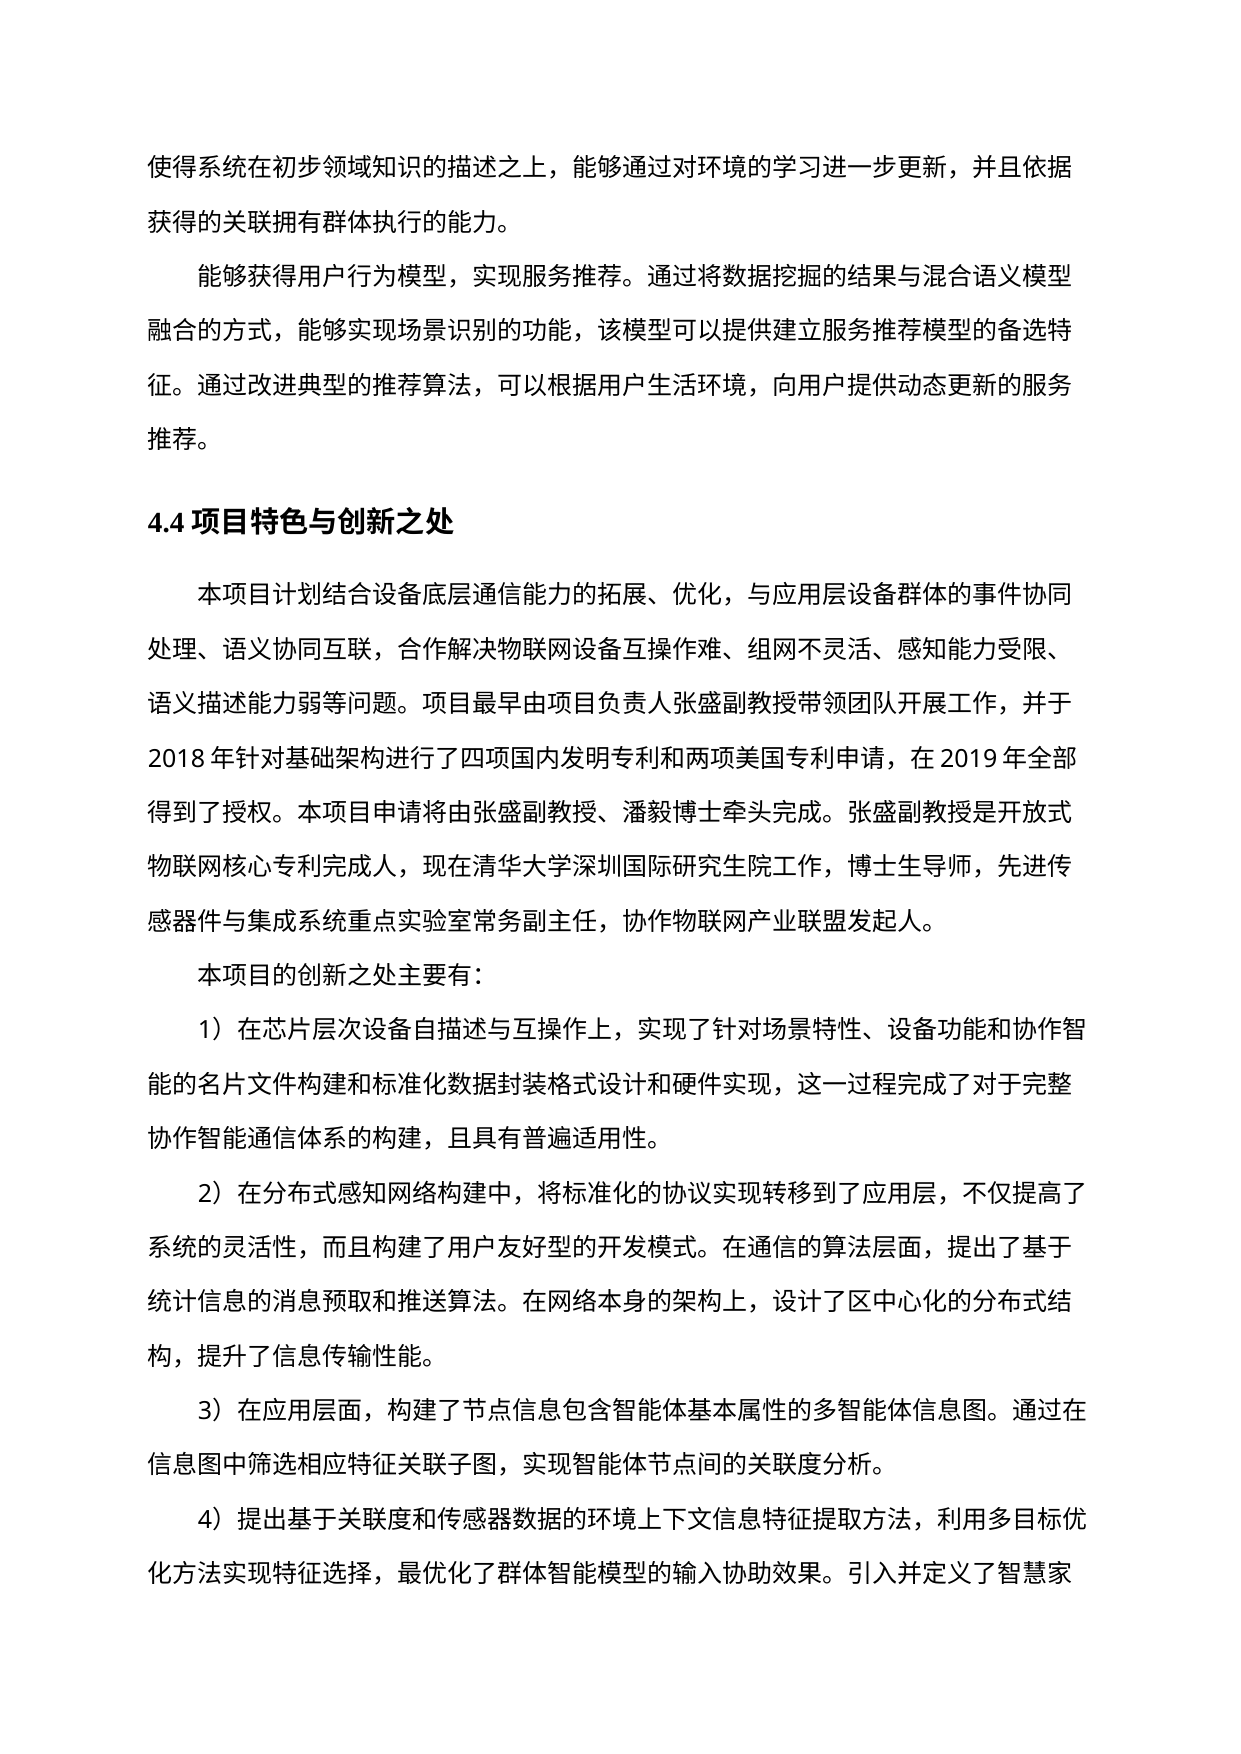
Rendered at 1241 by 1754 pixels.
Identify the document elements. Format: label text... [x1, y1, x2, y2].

subtitle 4.4 项目特色与创新之处 [148, 499, 1092, 541]
text 本项目的创新之处主要有： [148, 956, 1092, 992]
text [148, 1499, 1092, 1590]
text 本项目计划结合设备底层通信能力的拓展、优化，与应用层设备群体的事件协同处理、语义协同互联，合作解决物联网设备互操作难、组网不灵活、感知能力受限、语义描述能力弱等问题。项目最早由项目负责人张盛副教授带领团队开展工作，并于2018年针对基础架构进行了四项国内发明专利和两项美国专利申请，在2019年全部得到了授权。本项目申请将由张盛副教授、潘毅博士牵头完成。张盛副教授是开放式物联网核心专利完成人，现在清华大学深圳国际研究生院工作，博士生导师，先进传感器件与集成系统重点实验室常务副主任，协作物联网产业联盟发起人。 [148, 575, 1092, 937]
text 3）在应用层面，构建了节点信息包含智能体基本属性的多智能体信息图。通过在信息图中筛选相应特征关联子图，实现智能体节点间的关联度分析。 [148, 1391, 1092, 1481]
text 2）在分布式感知网络构建中，将标准化的协议实现转移到了应用层，不仅提高了系统的灵活性，而且构建了用户友好型的开发模式。在通信的算法层面，提出了基于统计信息的消息预取和推送算法。在网络本身的架构上，设计了区中心化的分布式结构，提升了信息传输性能。 [148, 1173, 1092, 1372]
text 能够获得用户行为模型，实现服务推荐。通过将数据挖掘的结果与混合语义模型融合的方式，能够实现场景识别的功能，该模型可以提供建立服务推荐模型的备选特征。通过改进典型的推荐算法，可以根据用户生活环境，向用户提供动态更新的服务推荐。 [148, 256, 1092, 456]
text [148, 148, 1092, 238]
text 1）在芯片层次设备自描述与互操作上，实现了针对场景特性、设备功能和协作智能的名片文件构建和标准化数据封装格式设计和硬件实现，这一过程完成了对于完整协作智能通信体系的构建，且具有普遍适用性。 [148, 1010, 1092, 1155]
